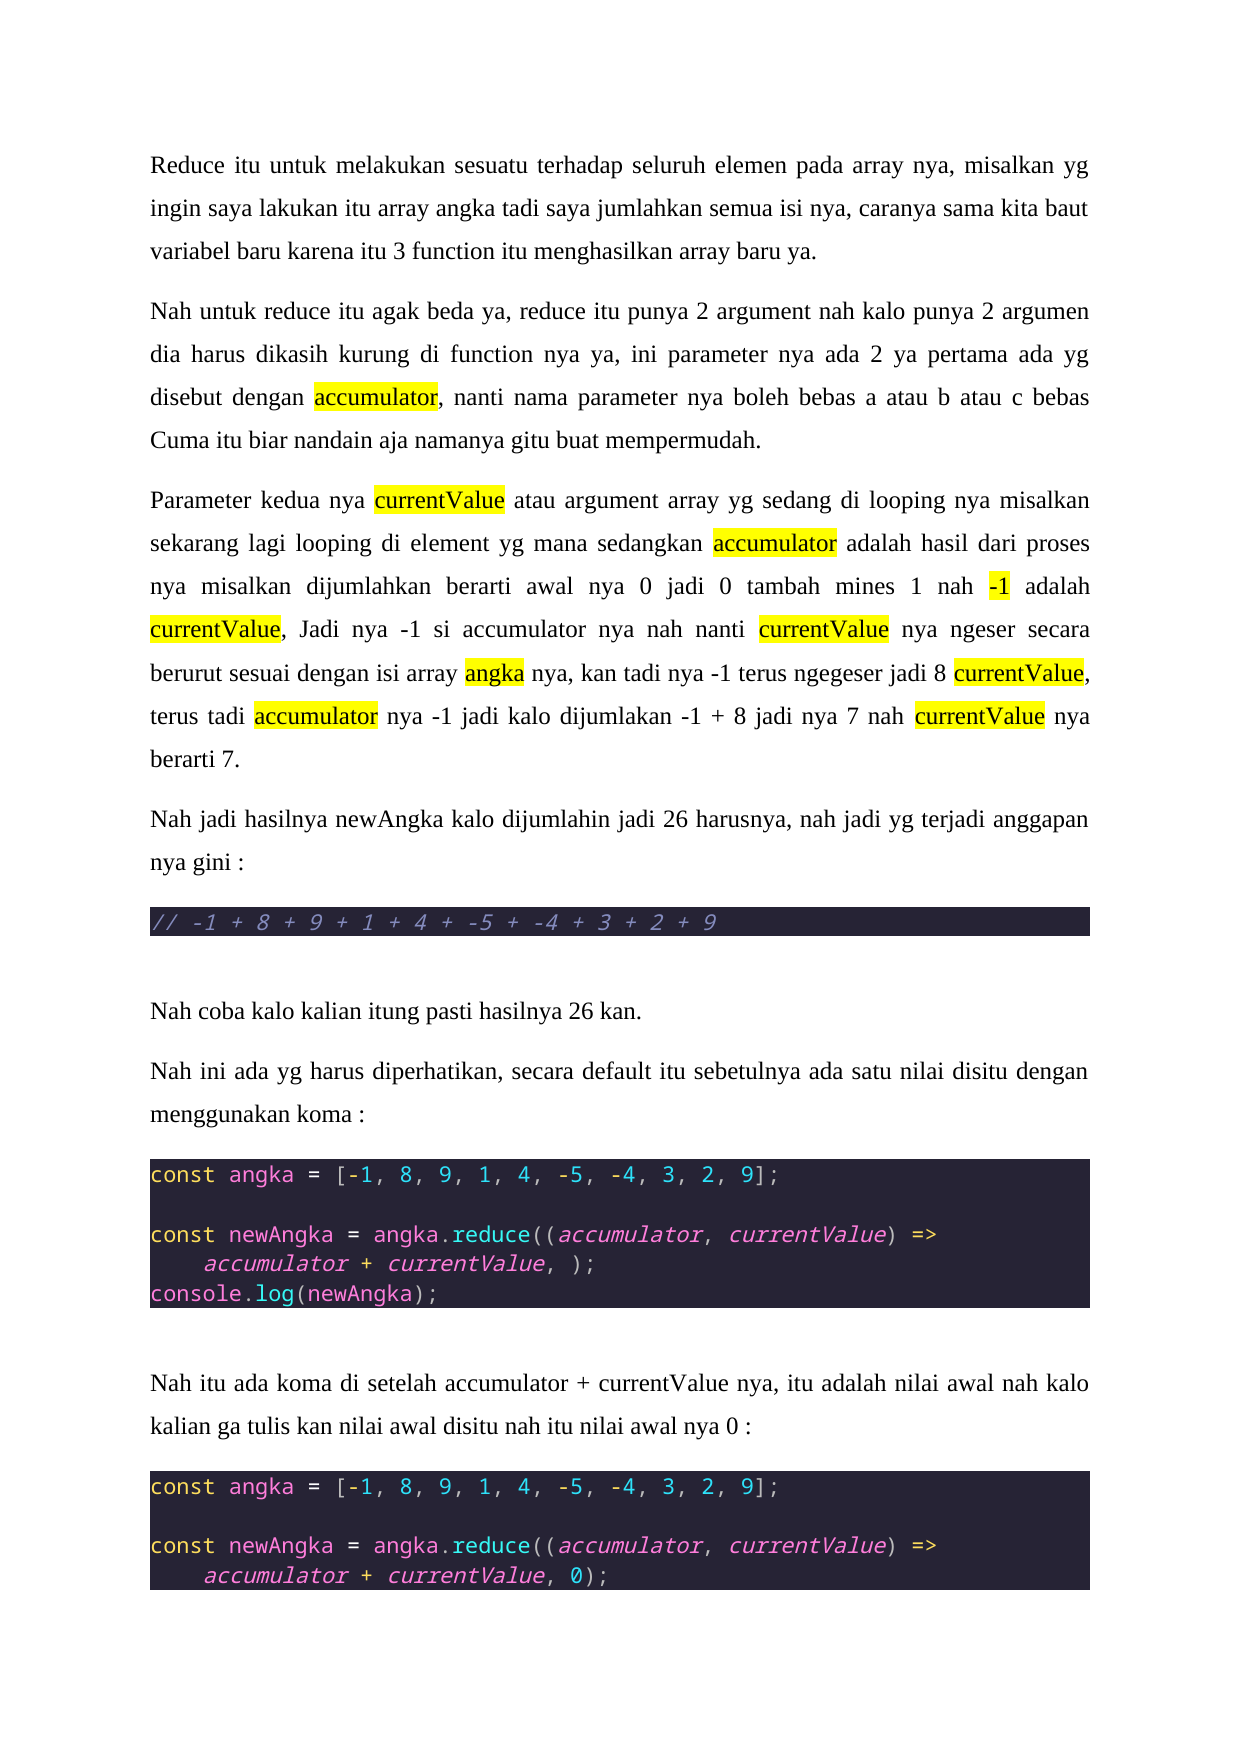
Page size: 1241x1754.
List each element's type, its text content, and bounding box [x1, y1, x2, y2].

text Nah jadi hasilnya newAngka kalo dijumlahin jadi 26 harusnya, nah jadi yg terjadi anggapan nya gini : [150, 804, 1090, 876]
text // -1 + 8 + 9 + 1 + 4 + -5 + -4 + 3 + 2 + 9 [150, 907, 1090, 936]
text Nah untuk reduce itu agak beda ya, reduce itu punya 2 argument nah kalo punya 2 argumen dia harus dikasih kurung di function nya ya, ini parameter nya ada 2 ya pertama ada yg disebut dengan accumulator, nanti nama parameter nya boleh bebas a atau b atau c bebas Cuma itu biar nandain aja namanya gitu buat mempermudah. [150, 296, 1090, 454]
text accumulator + currentValue, ); [150, 1248, 1090, 1278]
text accumulator + currentValue, 0); [150, 1560, 1090, 1590]
text const angka = [-1, 8, 9, 1, 4, -5, -4, 3, 2, 9]; [150, 1471, 1090, 1500]
text console.log(newAngka); [150, 1278, 1090, 1308]
text Reduce itu untuk melakukan sesuatu terhadap seluruh elemen pada array nya, misalkan yg ingin saya lakukan itu array angka tadi saya jumlahkan semua isi nya, caranya sama kita baut variabel baru karena itu 3 function itu menghasilkan array baru ya. [150, 150, 1090, 265]
text Nah ini ada yg harus diperhatikan, secara default itu sebetulnya ada satu nilai disitu dengan menggunakan koma : [150, 1056, 1090, 1128]
text const angka = [-1, 8, 9, 1, 4, -5, -4, 3, 2, 9]; [150, 1159, 1090, 1189]
text const newAngka = angka.reduce((accumulator, currentValue) => [150, 1530, 1090, 1560]
text Nah itu ada koma di setelah accumulator + currentValue nya, itu adalah nilai awal nah kalo kalian ga tulis kan nilai awal disitu nah itu nilai awal nya 0 : [150, 1368, 1090, 1439]
text Parameter kedua nya currentValue atau argument array yg sedang di looping nya misalkan sekarang lagi looping di element yg mana sedangkan accumulator adalah hasil dari proses nya misalkan dijumlahkan berarti awal nya 0 jadi 0 tambah mines 1 nah -1 adalah currentValue, Jadi nya -1 si accumulator nya nah nanti currentValue nya ngeser secara berurut sesuai dengan isi array angka nya, kan tadi nya -1 terus ngegeser jadi 8 currentValue, terus tadi accumulator nya -1 jadi kalo dijumlakan -1 + 8 jadi nya 7 nah currentValue nya berarti 7. [150, 485, 1090, 773]
text Nah coba kalo kalian itung pasti hasilnya 26 kan. [150, 996, 1090, 1025]
text const newAngka = angka.reduce((accumulator, currentValue) => [150, 1218, 1090, 1248]
